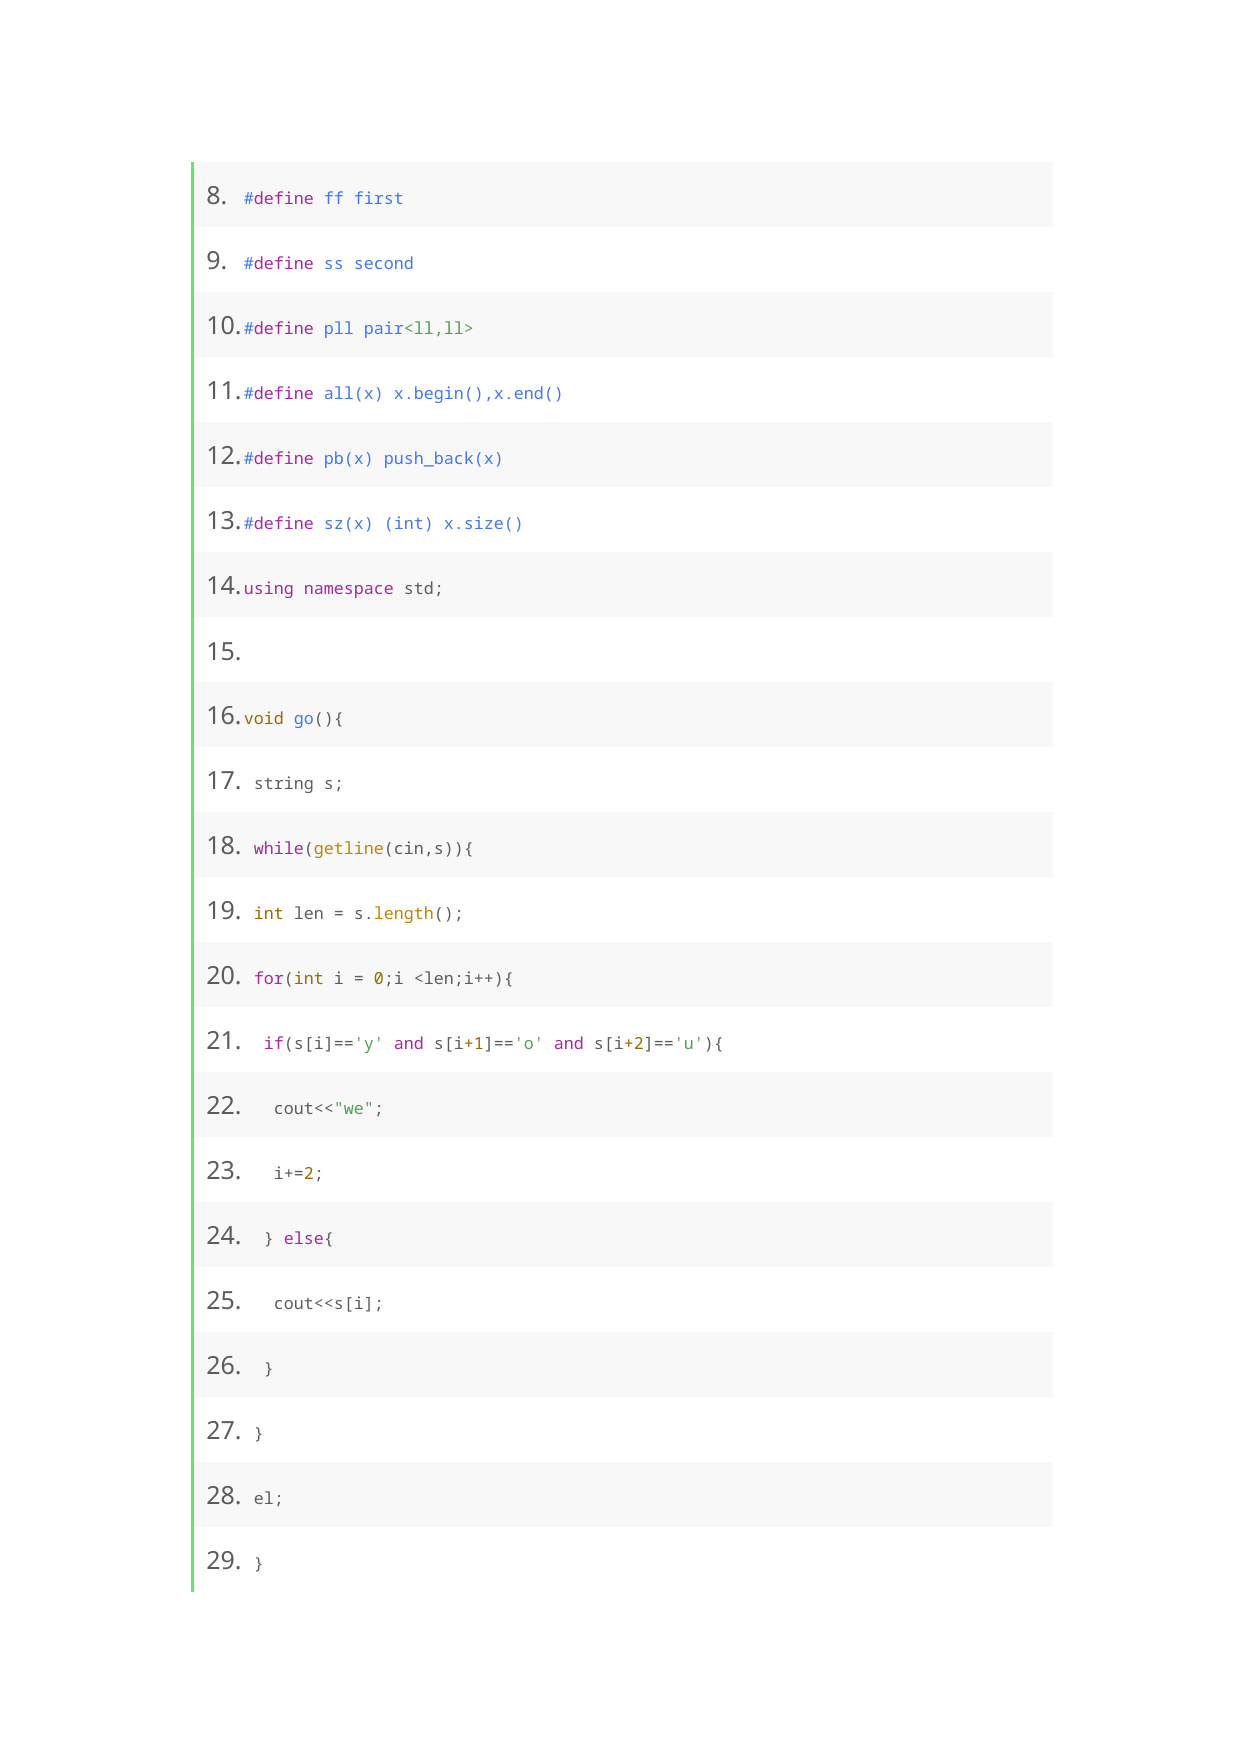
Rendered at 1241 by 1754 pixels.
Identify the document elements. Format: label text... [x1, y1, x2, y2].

list } [194, 1332, 1053, 1397]
list cout<<s[i]; [194, 1267, 1053, 1332]
list int len = s.length(); [194, 877, 1053, 942]
list #define sz(x) (int) x.size() [194, 487, 1053, 552]
list string s; [194, 747, 1053, 812]
list cout<<"we"; [194, 1072, 1053, 1137]
list while(getline(cin,s)){ [194, 812, 1053, 877]
list #define ff first [194, 162, 1053, 227]
list i+=2; [194, 1137, 1053, 1202]
list el; [194, 1462, 1053, 1527]
list void go(){ [194, 682, 1053, 747]
list #define ss second [194, 227, 1053, 292]
list } [194, 1527, 1053, 1592]
list #define pb(x) push_back(x) [194, 422, 1053, 487]
list for(int i = 0;i <len;i++){ [194, 942, 1053, 1007]
list } [194, 1397, 1053, 1462]
list using namespace std; [194, 552, 1053, 617]
list #define pll pair<ll,ll> [194, 292, 1053, 357]
list if(s[i]=='y' and s[i+1]=='o' and s[i+2]=='u'){ [194, 1007, 1053, 1072]
list #define all(x) x.begin(),x.end() [194, 357, 1053, 422]
list } else{ [194, 1202, 1053, 1267]
